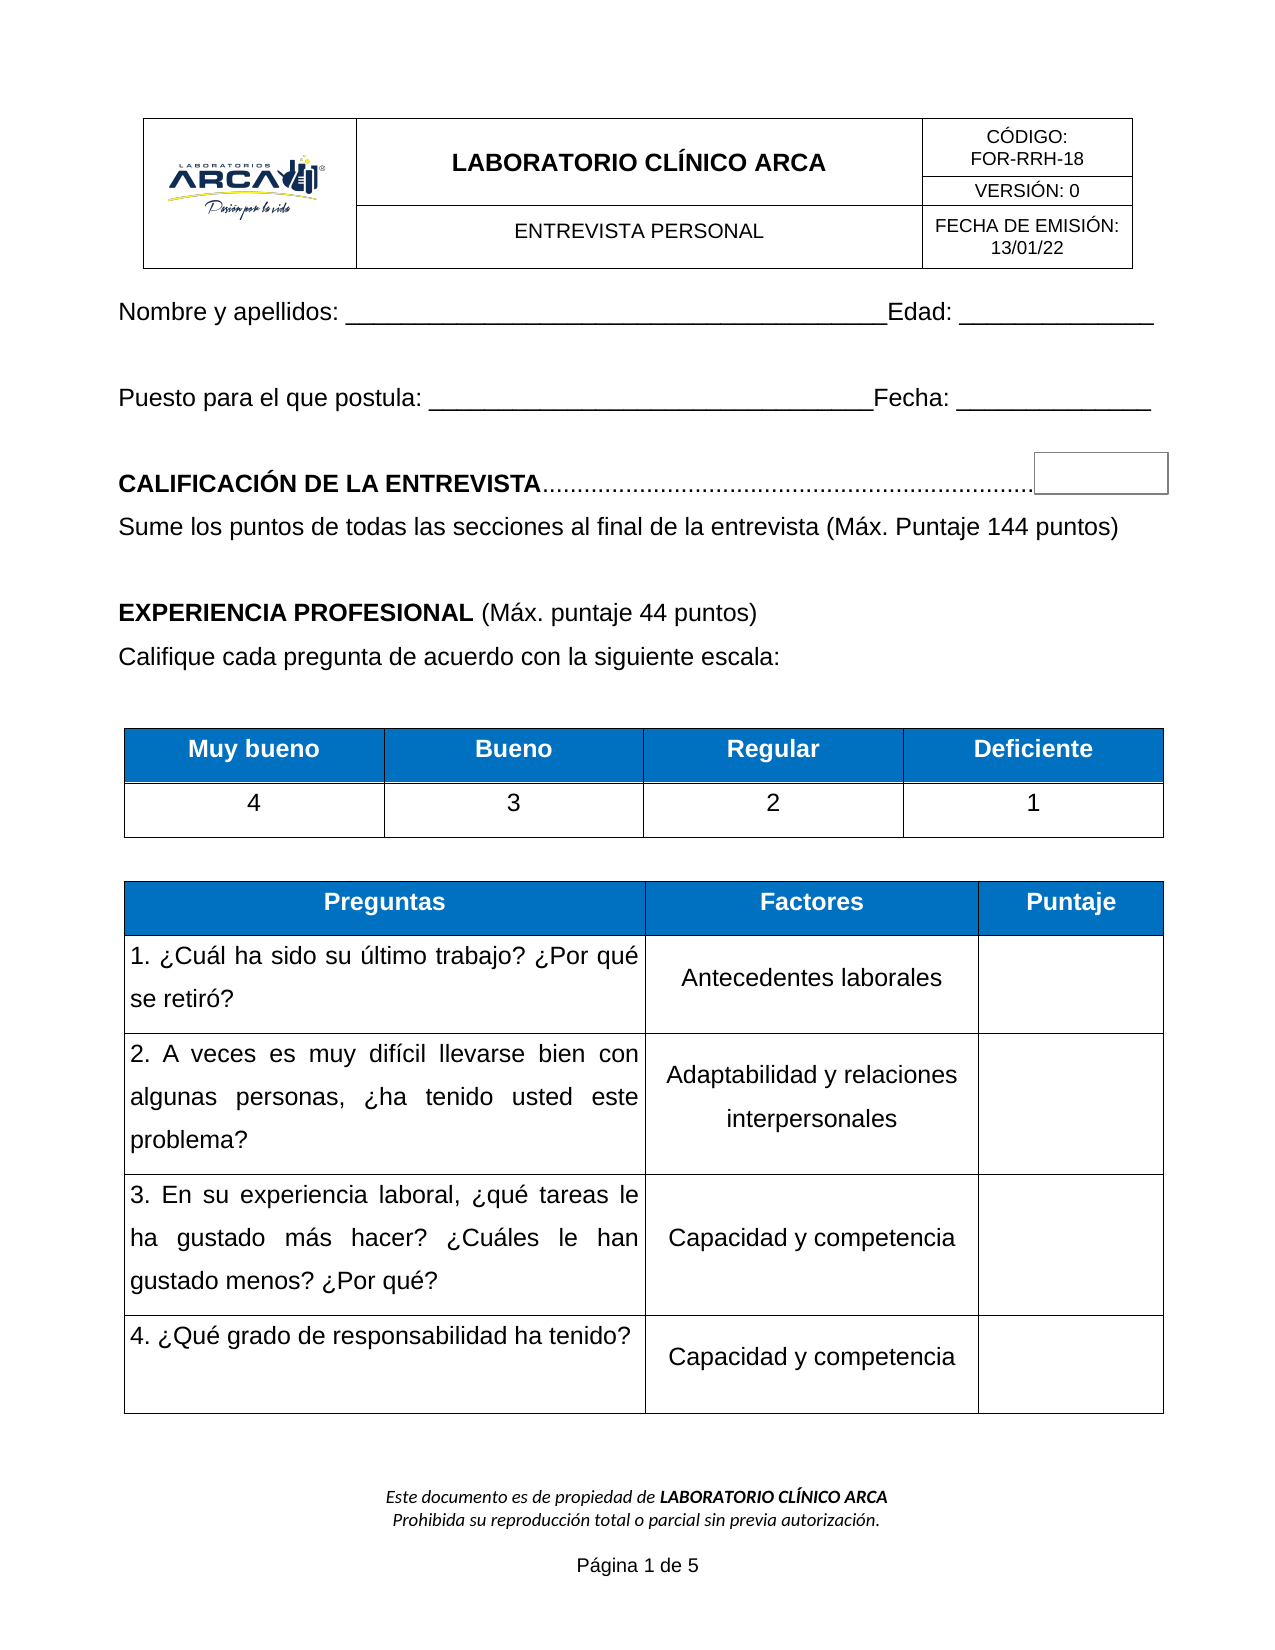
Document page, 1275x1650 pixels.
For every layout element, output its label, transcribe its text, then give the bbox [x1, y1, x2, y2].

text EXPERIENCIA PROFESIONAL (Máx. puntaje 44 puntos) [118, 598, 1157, 627]
table_cell 4. ¿Qué grado de responsabilidad ha tenido? [125, 1316, 645, 1413]
table_cell 1 [904, 784, 1163, 837]
text CALIFICACIÓN DE LA ENTREVISTA........................................................................ [118, 469, 1157, 498]
table_cell Adaptabilidad y relaciones interpersonales [646, 1034, 978, 1174]
table_cell [979, 936, 1163, 1033]
table_header Muy bueno [125, 729, 384, 782]
text Sume los puntos de todas las secciones al final de la entrevista (Máx. Puntaje 144 puntos) [118, 512, 1157, 541]
table_header Preguntas [125, 882, 645, 935]
table_cell Capacidad y competencia [646, 1316, 978, 1413]
table_cell 1. ¿Cuál ha sido su último trabajo? ¿Por qué se retiró? [125, 936, 645, 1033]
text Nombre y apellidos: _______________________________________Edad: ______________ [118, 297, 1157, 325]
table_header Deficiente [904, 729, 1163, 782]
table_cell 3 [385, 784, 643, 837]
table_header Factores [646, 882, 978, 935]
table_cell Capacidad y competencia [646, 1175, 978, 1315]
table_header Regular [644, 729, 903, 782]
table_cell [979, 1034, 1163, 1174]
table_header Bueno [385, 729, 643, 782]
picture [167, 155, 326, 220]
table_cell 2 [644, 784, 903, 837]
table_cell Antecedentes laborales [646, 936, 978, 1033]
table_cell 2. A veces es muy difícil llevarse bien con algunas personas, ¿ha tenido usted este problema? [125, 1034, 645, 1174]
table_header Puntaje [979, 882, 1163, 935]
text Puesto para el que postula: ________________________________Fecha: ______________ [118, 383, 1157, 412]
table_cell [979, 1175, 1163, 1315]
text Califique cada pregunta de acuerdo con la siguiente escala: [118, 642, 1157, 670]
table_cell 3. En su experiencia laboral, ¿qué tareas le ha gustado más hacer? ¿Cuáles le han gustado menos? ¿Por qué? [125, 1175, 645, 1315]
table_cell [979, 1316, 1163, 1413]
table_cell 4 [125, 784, 384, 837]
